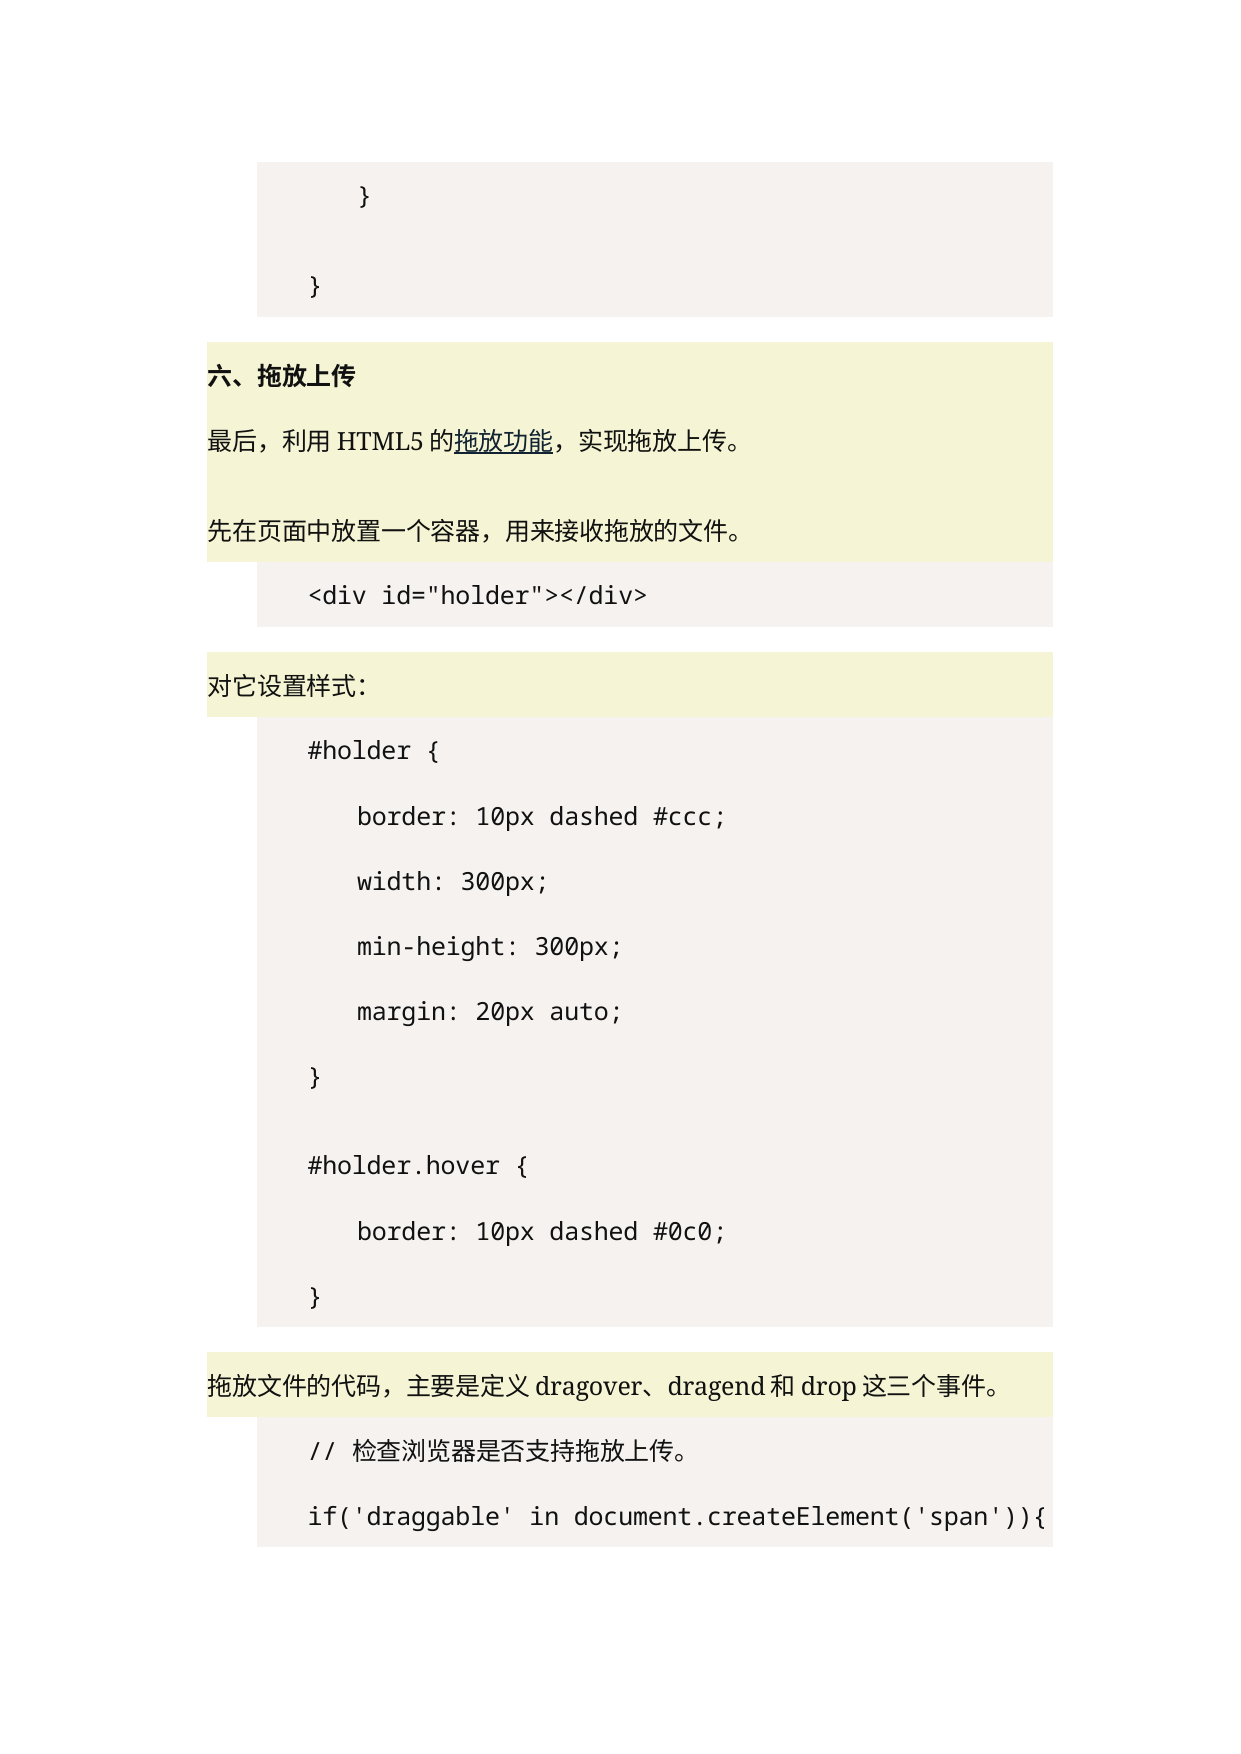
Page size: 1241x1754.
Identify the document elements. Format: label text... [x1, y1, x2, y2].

text 先在页面中放置一个容器，用来接收拖放的文件。 [207, 497, 1053, 562]
text 最后，利用HTML5的拖放功能，实现拖放上传。 [207, 407, 1053, 472]
text } [257, 162, 1053, 227]
text <div id="holder"></div> [257, 562, 1053, 627]
text #holder.hover { border: 10px dashed #0c0; } [257, 1132, 1053, 1327]
text // 检查浏览器是否支持拖放上传。 if('draggable' in document.createElement('span')){ [257, 1417, 1053, 1547]
text 六、拖放上传 [207, 342, 1053, 407]
text 对它设置样式： [207, 652, 1053, 717]
text 拖放文件的代码，主要是定义dragover、dragend和drop这三个事件。 [207, 1352, 1053, 1417]
text #holder { border: 10px dashed #ccc; width: 300px; min-height: 300px; margin: 20px auto; } [257, 717, 1053, 1107]
text } [257, 252, 1053, 317]
